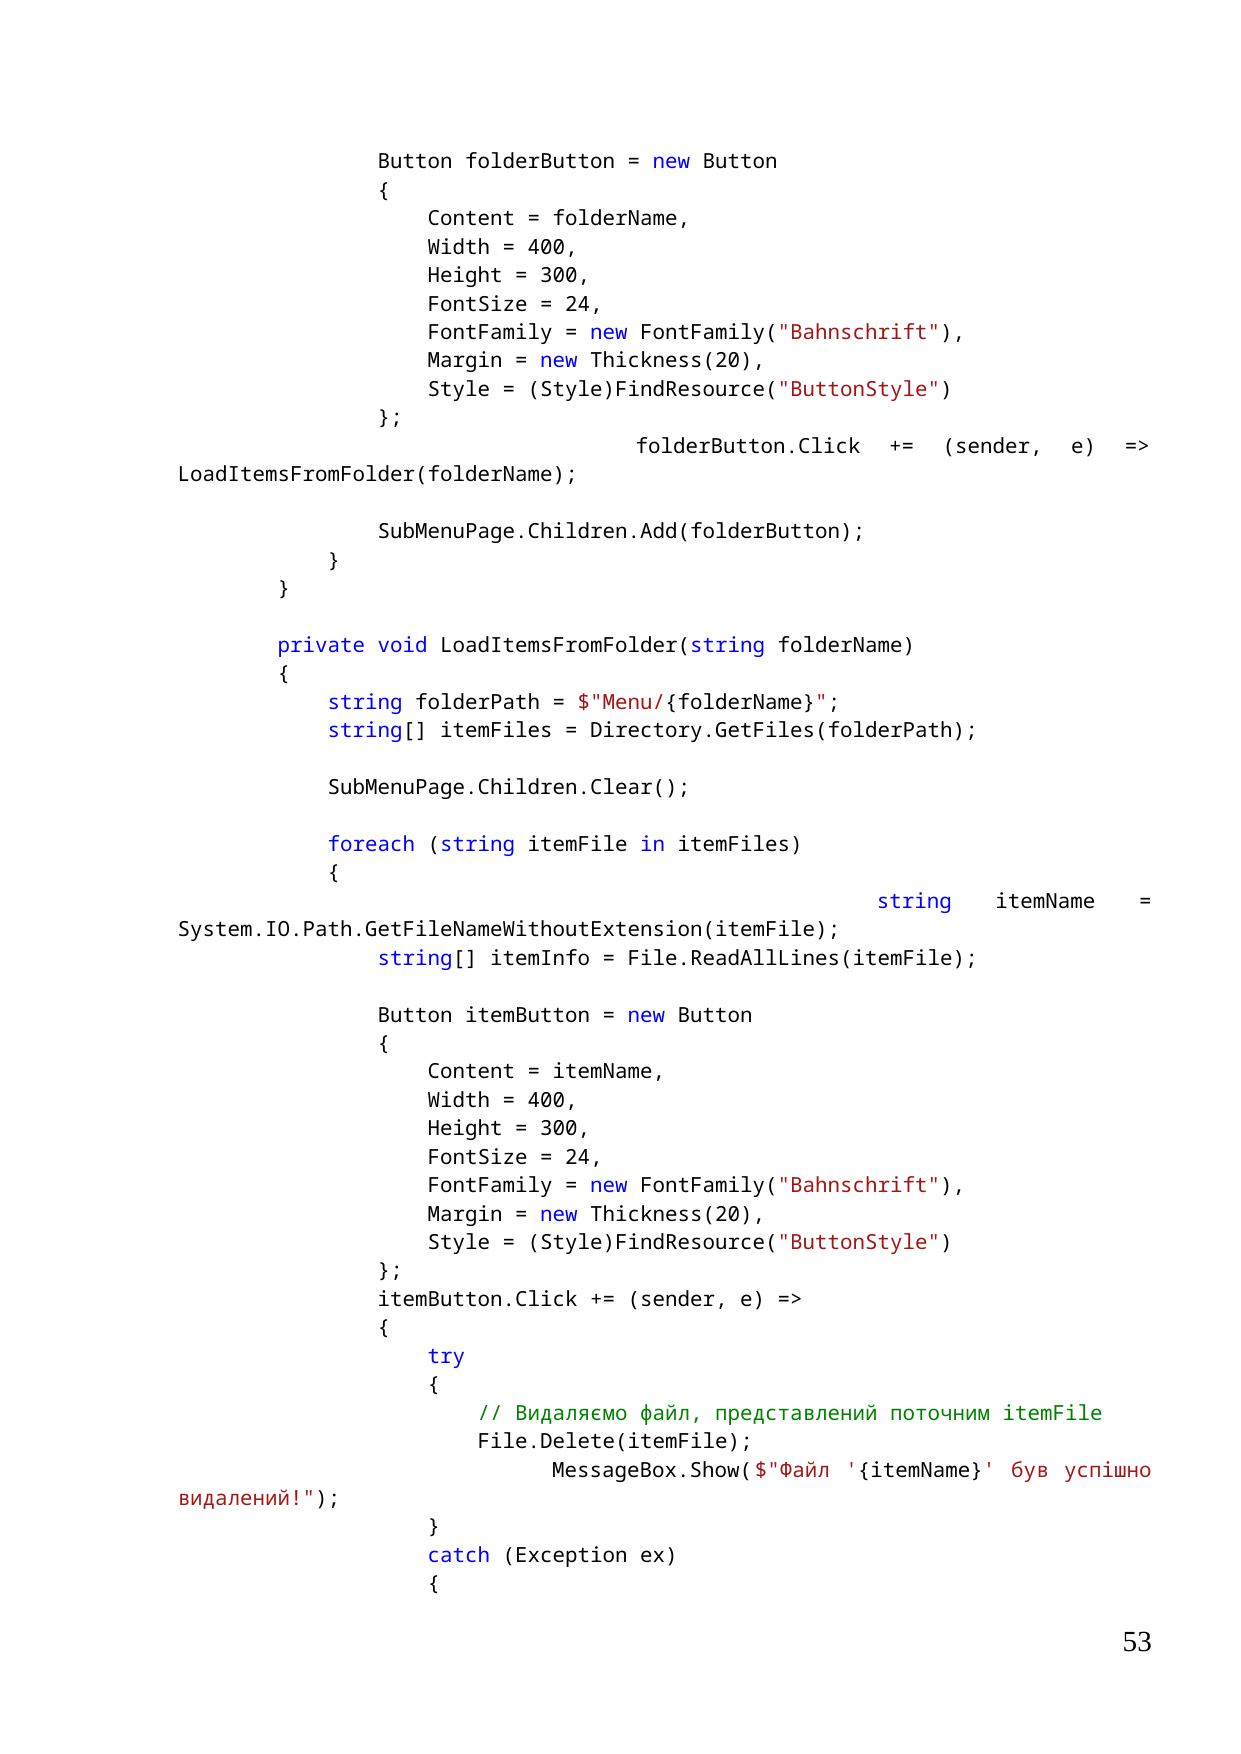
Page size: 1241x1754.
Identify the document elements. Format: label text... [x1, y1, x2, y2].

text Button folderButton = new Button [177, 147, 1152, 175]
text Button itemButton = new Button [177, 1000, 1152, 1028]
text }; [177, 1256, 1152, 1284]
text { [177, 1568, 1152, 1597]
text SubMenuPage.Children.Add(folderButton); [177, 516, 1152, 545]
text { [177, 658, 1152, 687]
text }; [177, 402, 1152, 431]
text foreach (string itemFile in itemFiles) [177, 829, 1152, 857]
text } [177, 545, 1152, 573]
text Width = 400, [177, 1085, 1152, 1113]
text string[] itemInfo = File.ReadAllLines(itemFile); [177, 943, 1152, 971]
text FontSize = 24, [177, 1142, 1152, 1170]
text FontFamily = new FontFamily("Bahnschrift"), [177, 1170, 1152, 1199]
text Margin = new Thickness(20), [177, 346, 1152, 374]
text { [177, 1312, 1152, 1341]
text folderButton.Click += (sender, e) => LoadItemsFromFolder(folderName); [177, 431, 1152, 488]
text SubMenuPage.Children.Clear(); [177, 772, 1152, 801]
text Margin = new Thickness(20), [177, 1199, 1152, 1227]
text { [177, 1369, 1152, 1398]
text try [177, 1341, 1152, 1369]
text string[] itemFiles = Directory.GetFiles(folderPath); [177, 715, 1152, 744]
text Content = itemName, [177, 1057, 1152, 1085]
text Height = 300, [177, 1113, 1152, 1142]
text { [177, 1028, 1152, 1057]
text Style = (Style)FindResource("ButtonStyle") [177, 374, 1152, 402]
text Width = 400, [177, 232, 1152, 260]
text Content = folderName, [177, 203, 1152, 232]
text string itemName = System.IO.Path.GetFileNameWithoutExtension(itemFile); [177, 886, 1152, 943]
text catch (Exception ex) [177, 1540, 1152, 1568]
text } [177, 1512, 1152, 1540]
text } [177, 573, 1152, 602]
text File.Delete(itemFile); [177, 1426, 1152, 1455]
text { [177, 857, 1152, 886]
text Style = (Style)FindResource("ButtonStyle") [177, 1227, 1152, 1256]
text FontFamily = new FontFamily("Bahnschrift"), [177, 317, 1152, 346]
text // Видаляємо файл, представлений поточним itemFile [177, 1398, 1152, 1426]
text itemButton.Click += (sender, e) => [177, 1284, 1152, 1312]
text string folderPath = $"Menu/{folderName}"; [177, 687, 1152, 715]
text FontSize = 24, [177, 289, 1152, 317]
text private void LoadItemsFromFolder(string folderName) [177, 630, 1152, 658]
text Height = 300, [177, 260, 1152, 289]
text { [177, 175, 1152, 203]
text MessageBox.Show($"Файл '{itemName}' був успішно видалений!"); [177, 1455, 1152, 1512]
